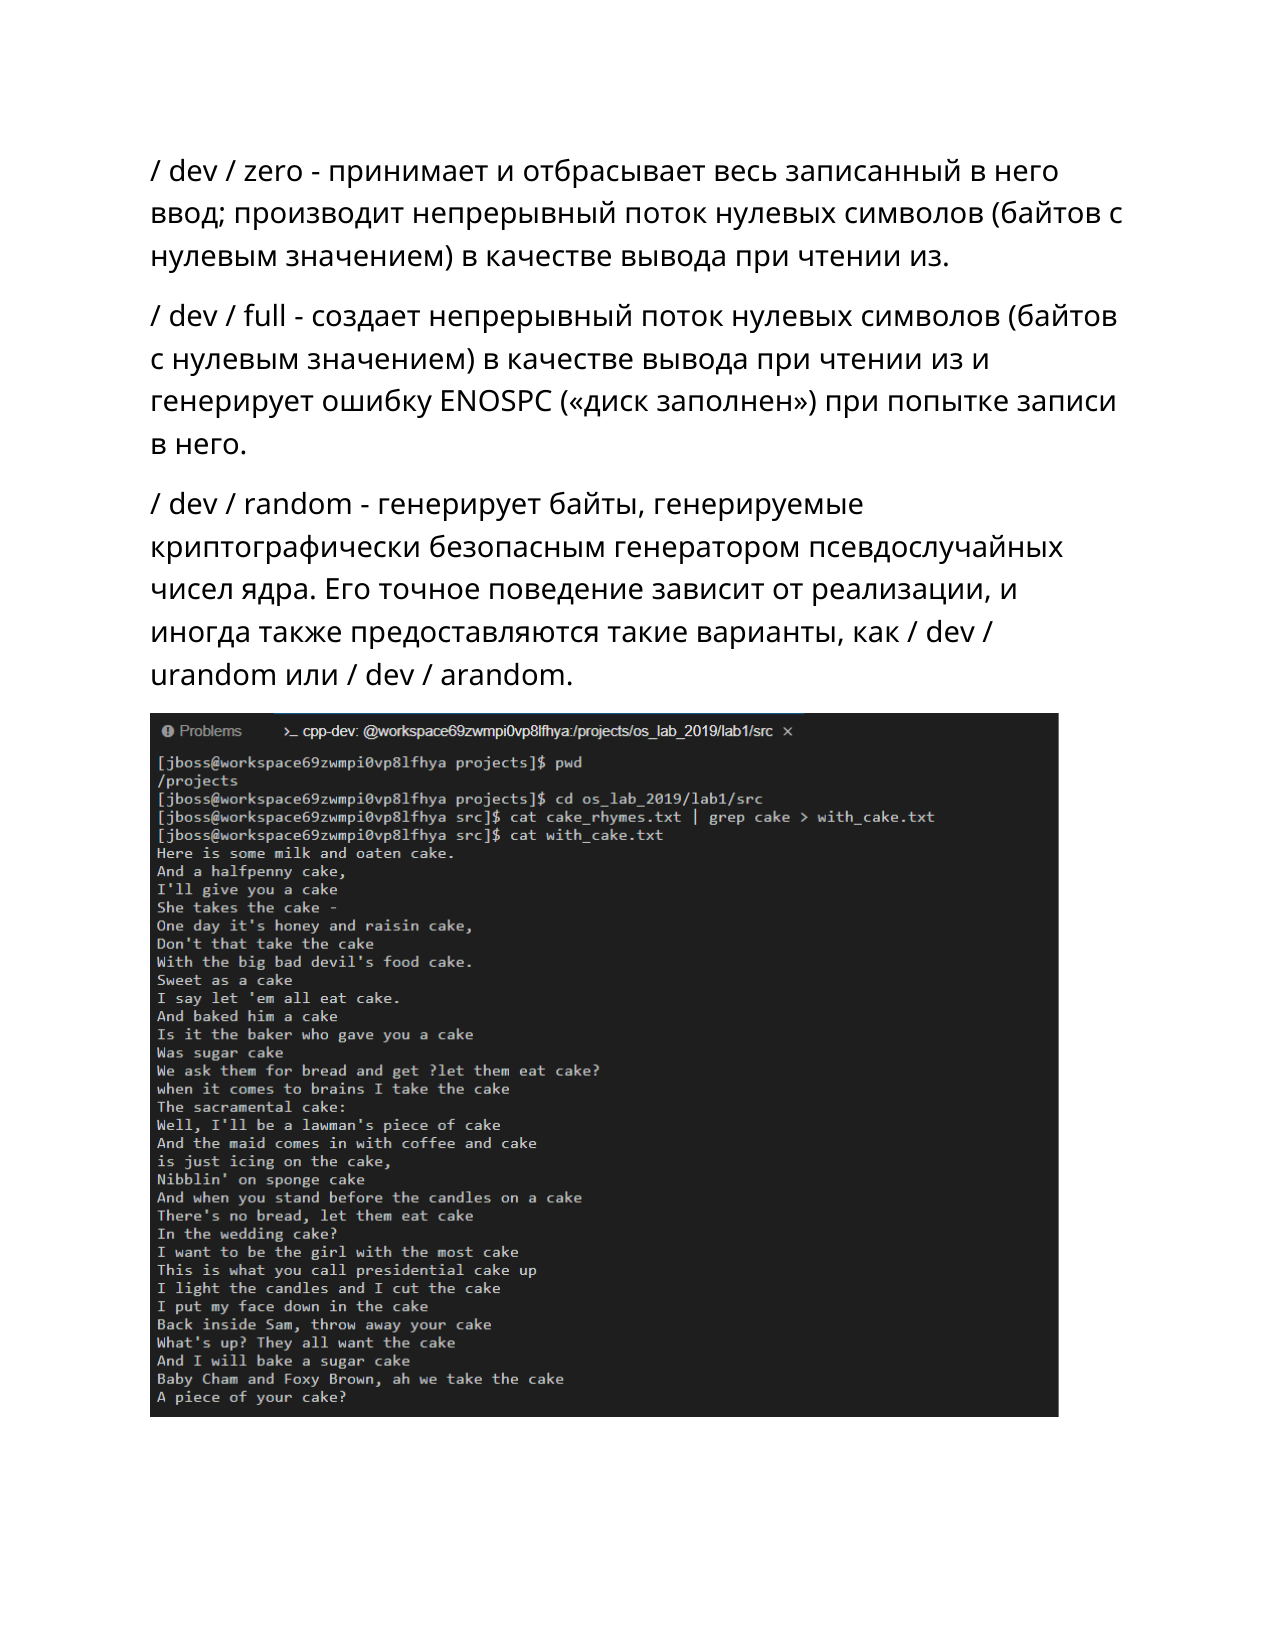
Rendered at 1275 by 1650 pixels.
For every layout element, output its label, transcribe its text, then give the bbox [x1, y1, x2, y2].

text / dev / full - создает непрерывный поток нулевых символов (байтов с нулевым значением) в качестве вывода при чтении из и генерирует ошибку ENOSPC («диск заполнен») при попытке записи в него. [150, 295, 1125, 463]
text / dev / random - генерирует байты, генерируемые криптографически безопасным генератором псевдослучайных чисел ядра. Его точное поведение зависит от реализации, и иногда также предоставляются такие варианты, как / dev / urandom или / dev / arandom. [150, 483, 1125, 694]
text / dev / zero - принимает и отбрасывает весь записанный в него ввод; производит непрерывный поток нулевых символов (байтов с нулевым значением) в качестве вывода при чтении из. [150, 150, 1125, 275]
picture [150, 713, 1059, 1417]
